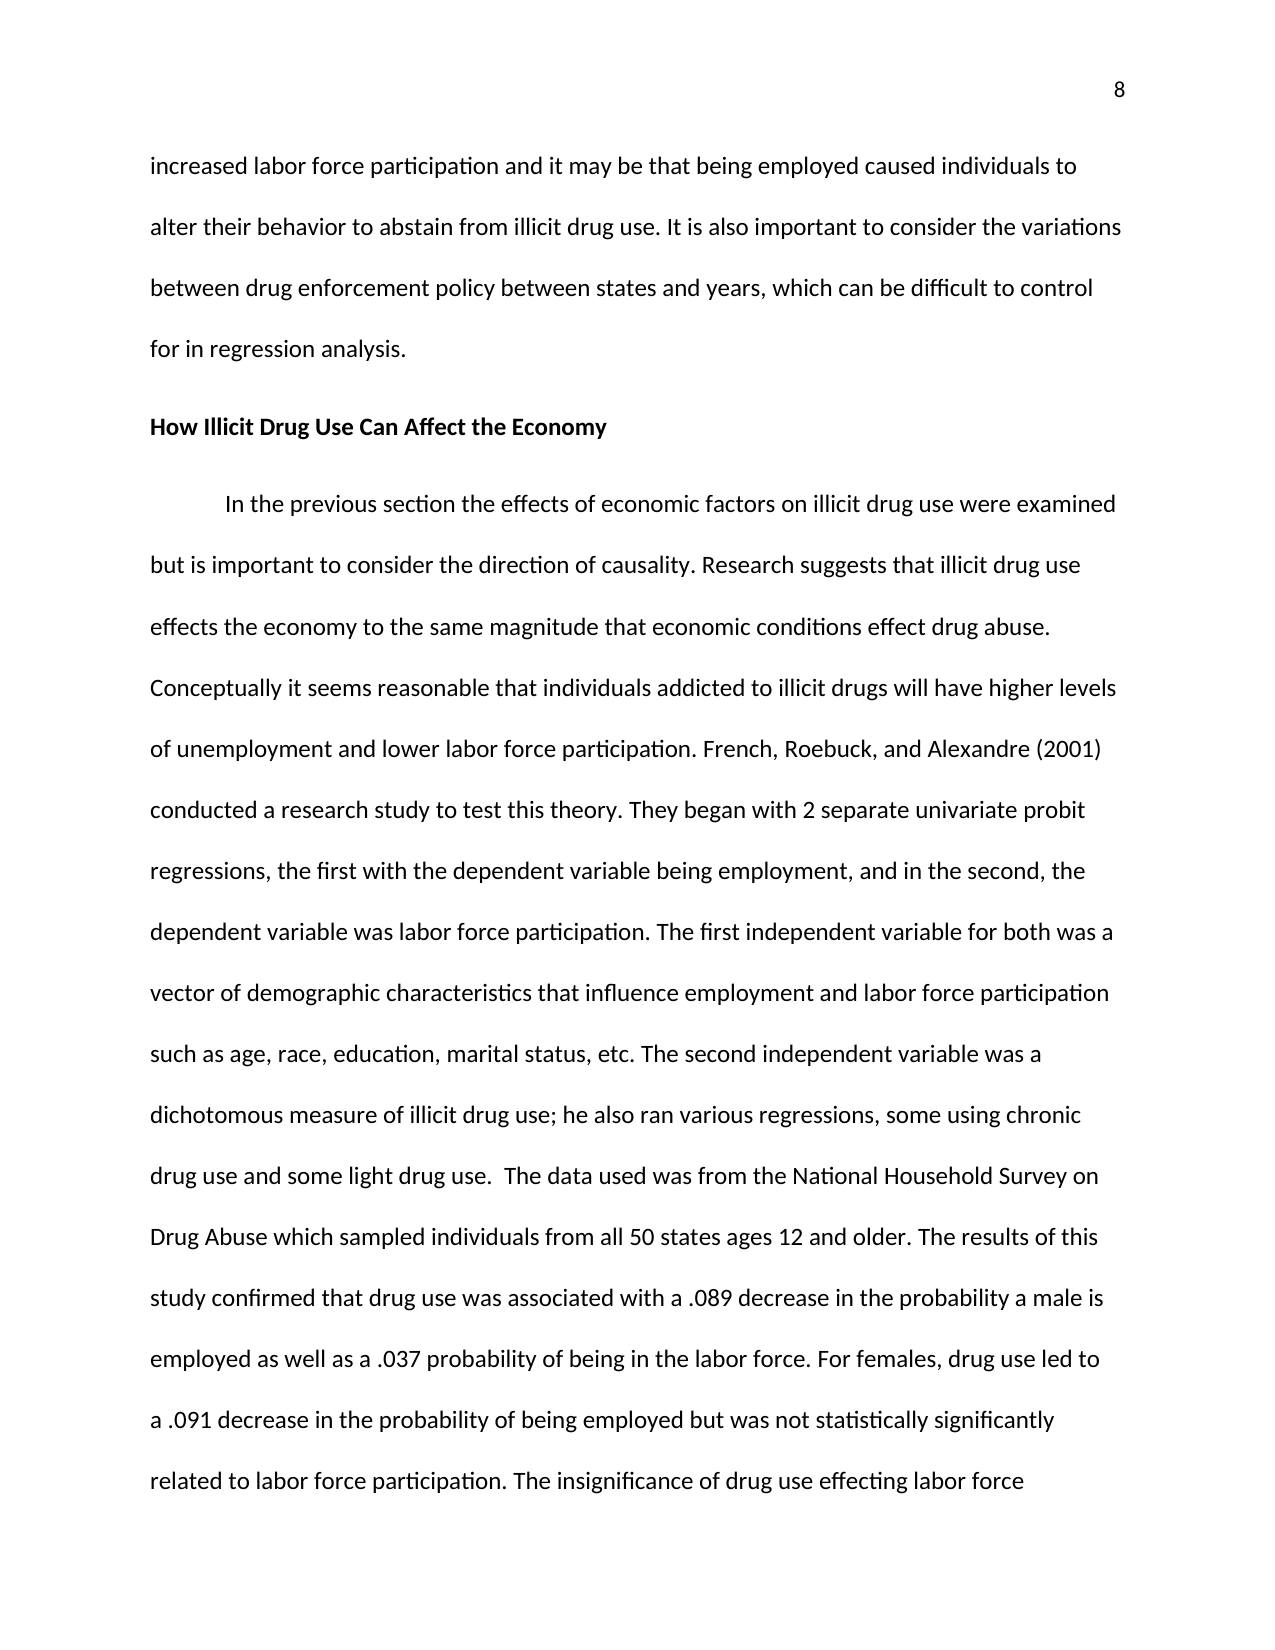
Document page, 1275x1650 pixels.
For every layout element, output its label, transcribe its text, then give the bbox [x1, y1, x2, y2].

text How Illicit Drug Use Can Affect the Economy [150, 411, 1125, 441]
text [150, 488, 1125, 1496]
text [150, 150, 1125, 364]
